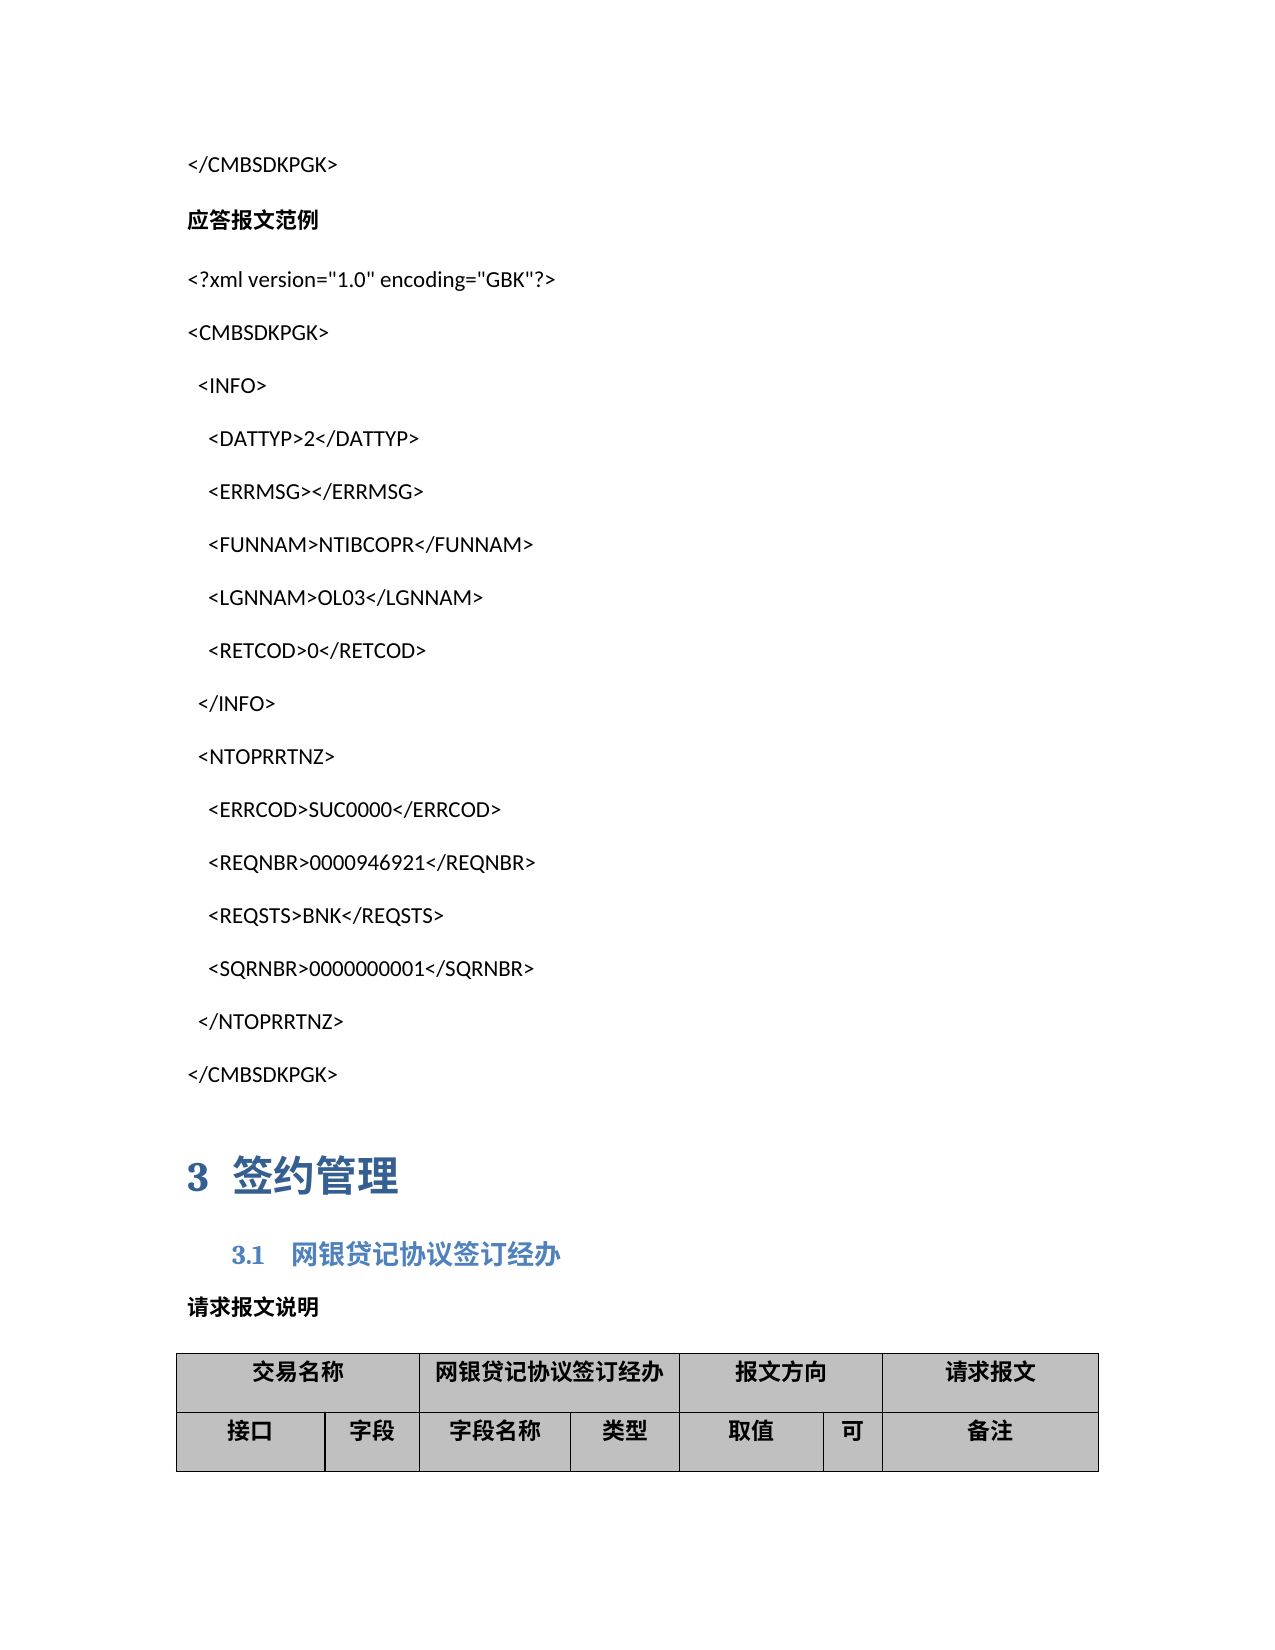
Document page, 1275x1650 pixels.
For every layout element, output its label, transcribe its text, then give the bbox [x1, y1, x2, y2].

subtitle 应答报文范例 [187, 203, 1087, 235]
text </CMBSDKPGK> [187, 1061, 1087, 1088]
text <SQRNBR>0000000001</SQRNBR> [187, 954, 1087, 982]
text <CMBSDKPGK> [187, 318, 1087, 346]
text <DATTYP>2</DATTYP> [187, 424, 1087, 452]
table_header 请求报文 [883, 1354, 1098, 1412]
table_cell 接口 [177, 1413, 324, 1471]
text <RETCOD>0</RETCOD> [187, 636, 1087, 664]
subtitle 网银贷记协议签订经办 [232, 1233, 1087, 1272]
text </INFO> [187, 689, 1087, 717]
table_cell 备注 [883, 1413, 1098, 1471]
table_header 网银贷记协议签订经办 [420, 1354, 679, 1412]
text <REQSTS>BNK</REQSTS> [187, 901, 1087, 929]
subtitle 签约管理 [187, 1143, 1087, 1203]
table_cell 取值 [680, 1413, 823, 1471]
text <ERRCOD>SUC0000</ERRCOD> [187, 795, 1087, 823]
text <INFO> [187, 371, 1087, 399]
table_cell 类型 [571, 1413, 679, 1471]
text <LGNNAM>OL03</LGNNAM> [187, 583, 1087, 611]
text <?xml version="1.0" encoding="GBK"?> [187, 265, 1087, 293]
table_cell 字段ID [326, 1413, 419, 1471]
table_header 交易名称 [177, 1354, 419, 1412]
text <NTOPRRTNZ> [187, 742, 1087, 770]
table_header 报文方向 [680, 1354, 882, 1412]
table_cell 可空 [824, 1413, 882, 1471]
text <ERRMSG></ERRMSG> [187, 477, 1087, 505]
text <REQNBR>0000946921</REQNBR> [187, 848, 1087, 876]
subtitle 请求报文说明 [187, 1290, 1087, 1322]
text <FUNNAM>NTIBCOPR</FUNNAM> [187, 530, 1087, 558]
text </NTOPRRTNZ> [187, 1007, 1087, 1036]
table_cell 字段名称 [420, 1413, 570, 1471]
text </CMBSDKPGK> [187, 150, 1087, 178]
